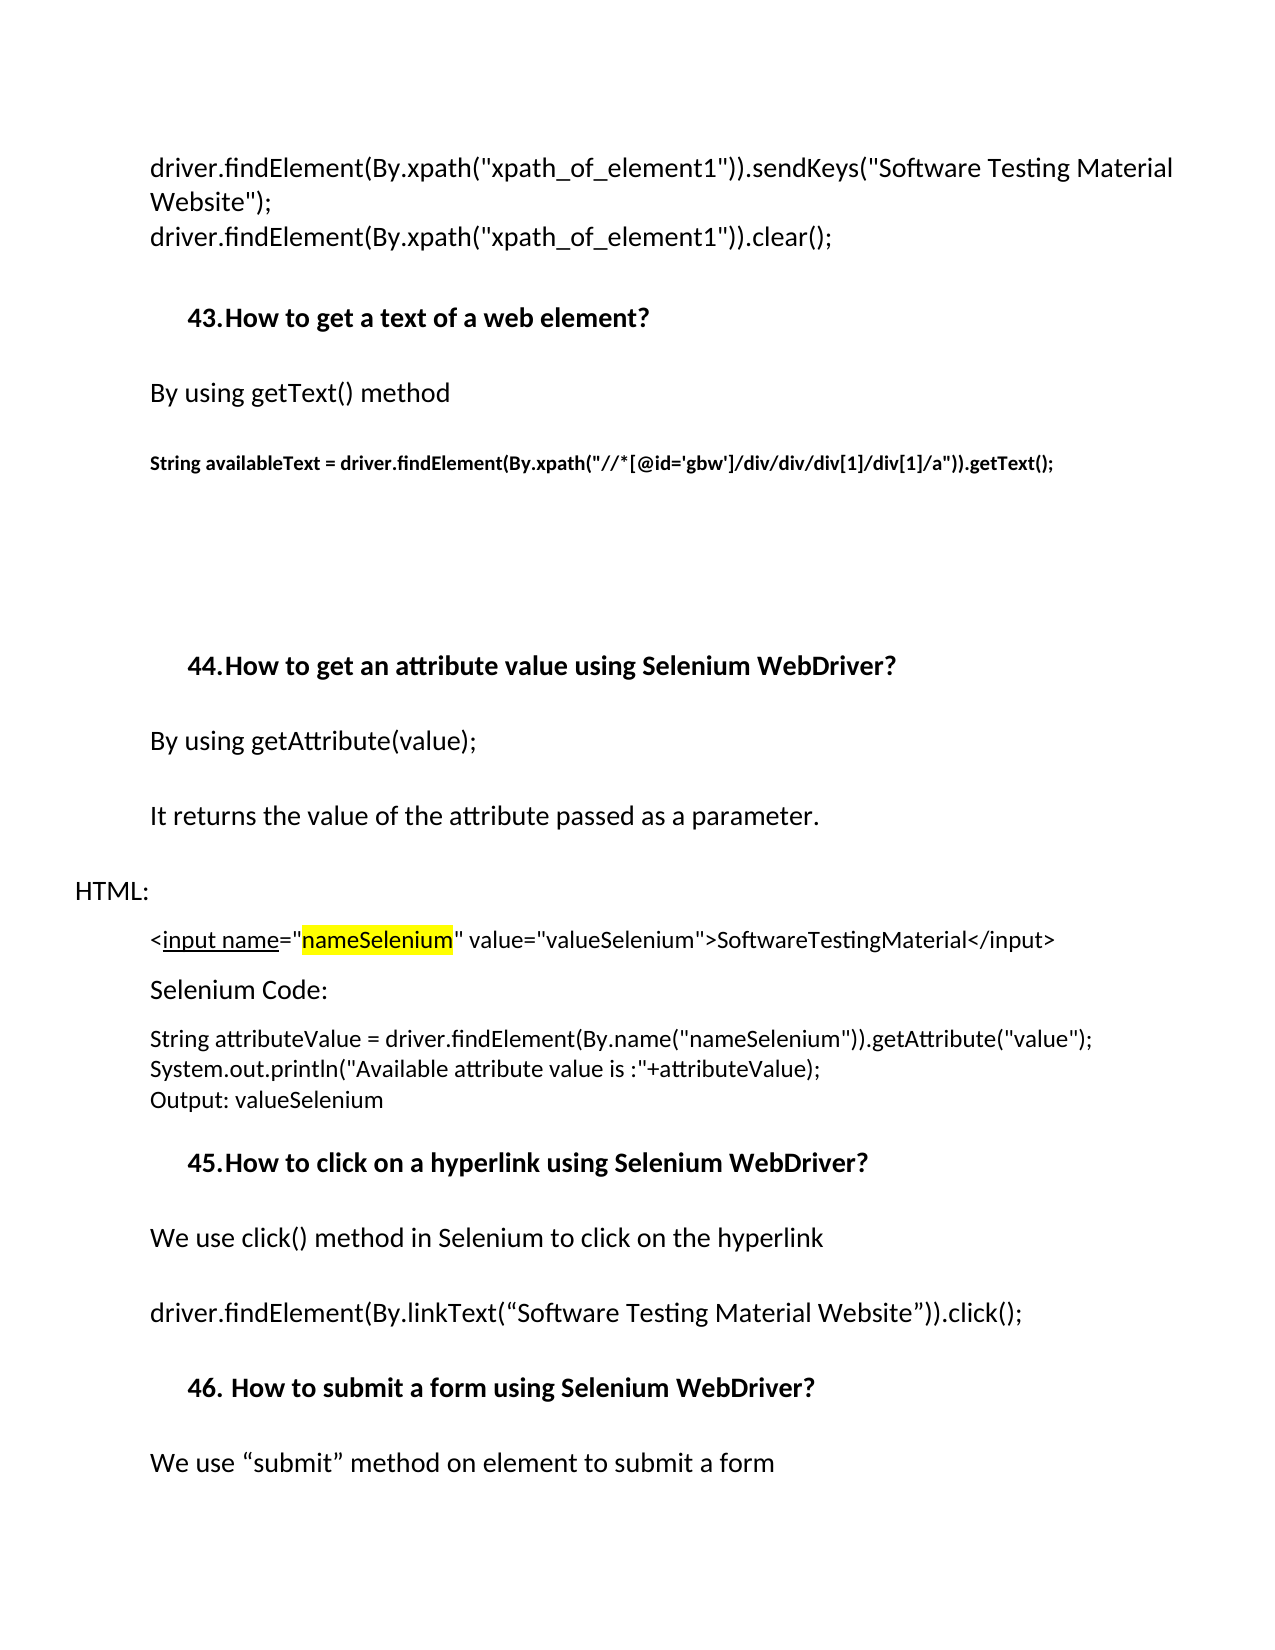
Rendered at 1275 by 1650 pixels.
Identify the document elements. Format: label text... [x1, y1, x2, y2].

list How to get an attribute value using Selenium WebDriver? [187, 648, 1200, 683]
text We use “submit” method on element to submit a form [150, 1445, 1200, 1479]
list How to click on a hyperlink using Selenium WebDriver? [187, 1145, 1200, 1179]
list How to get a text of a web element? [187, 300, 1200, 335]
text driver.findElement(By.xpath("xpath_of_element1")).sendKeys("Software Testing Material Website"); [150, 150, 1200, 219]
text String attributeValue = driver.findElement(By.name("nameSelenium")).getAttribute("value"); [150, 1023, 1200, 1053]
list How to submit a form using Selenium WebDriver? [187, 1370, 1200, 1404]
text By using getAttribute(value); [150, 723, 1200, 758]
text Output: valueSelenium [150, 1084, 1200, 1114]
text Selenium Code: [150, 972, 1200, 1006]
text String availableText = driver.findElement(By.xpath("//*[@id='gbw']/div/div/div[1]/div[1]/a")).getText(); [150, 450, 1200, 476]
text It returns the value of the attribute passed as a parameter. [150, 798, 1200, 833]
text HTML: [75, 873, 1200, 908]
text We use click() method in Selenium to click on the hyperlink [150, 1220, 1200, 1254]
text <input name="nameSelenium" value="valueSelenium">SoftwareTestingMaterial</input> [75, 924, 1200, 955]
text By using getText() method [150, 375, 1200, 410]
text System.out.println("Available attribute value is :"+attributeValue); [150, 1053, 1200, 1084]
text driver.findElement(By.linkText(“Software Testing Material Website”)).click(); [150, 1295, 1200, 1329]
text driver.findElement(By.xpath("xpath_of_element1")).clear(); [150, 219, 1200, 253]
